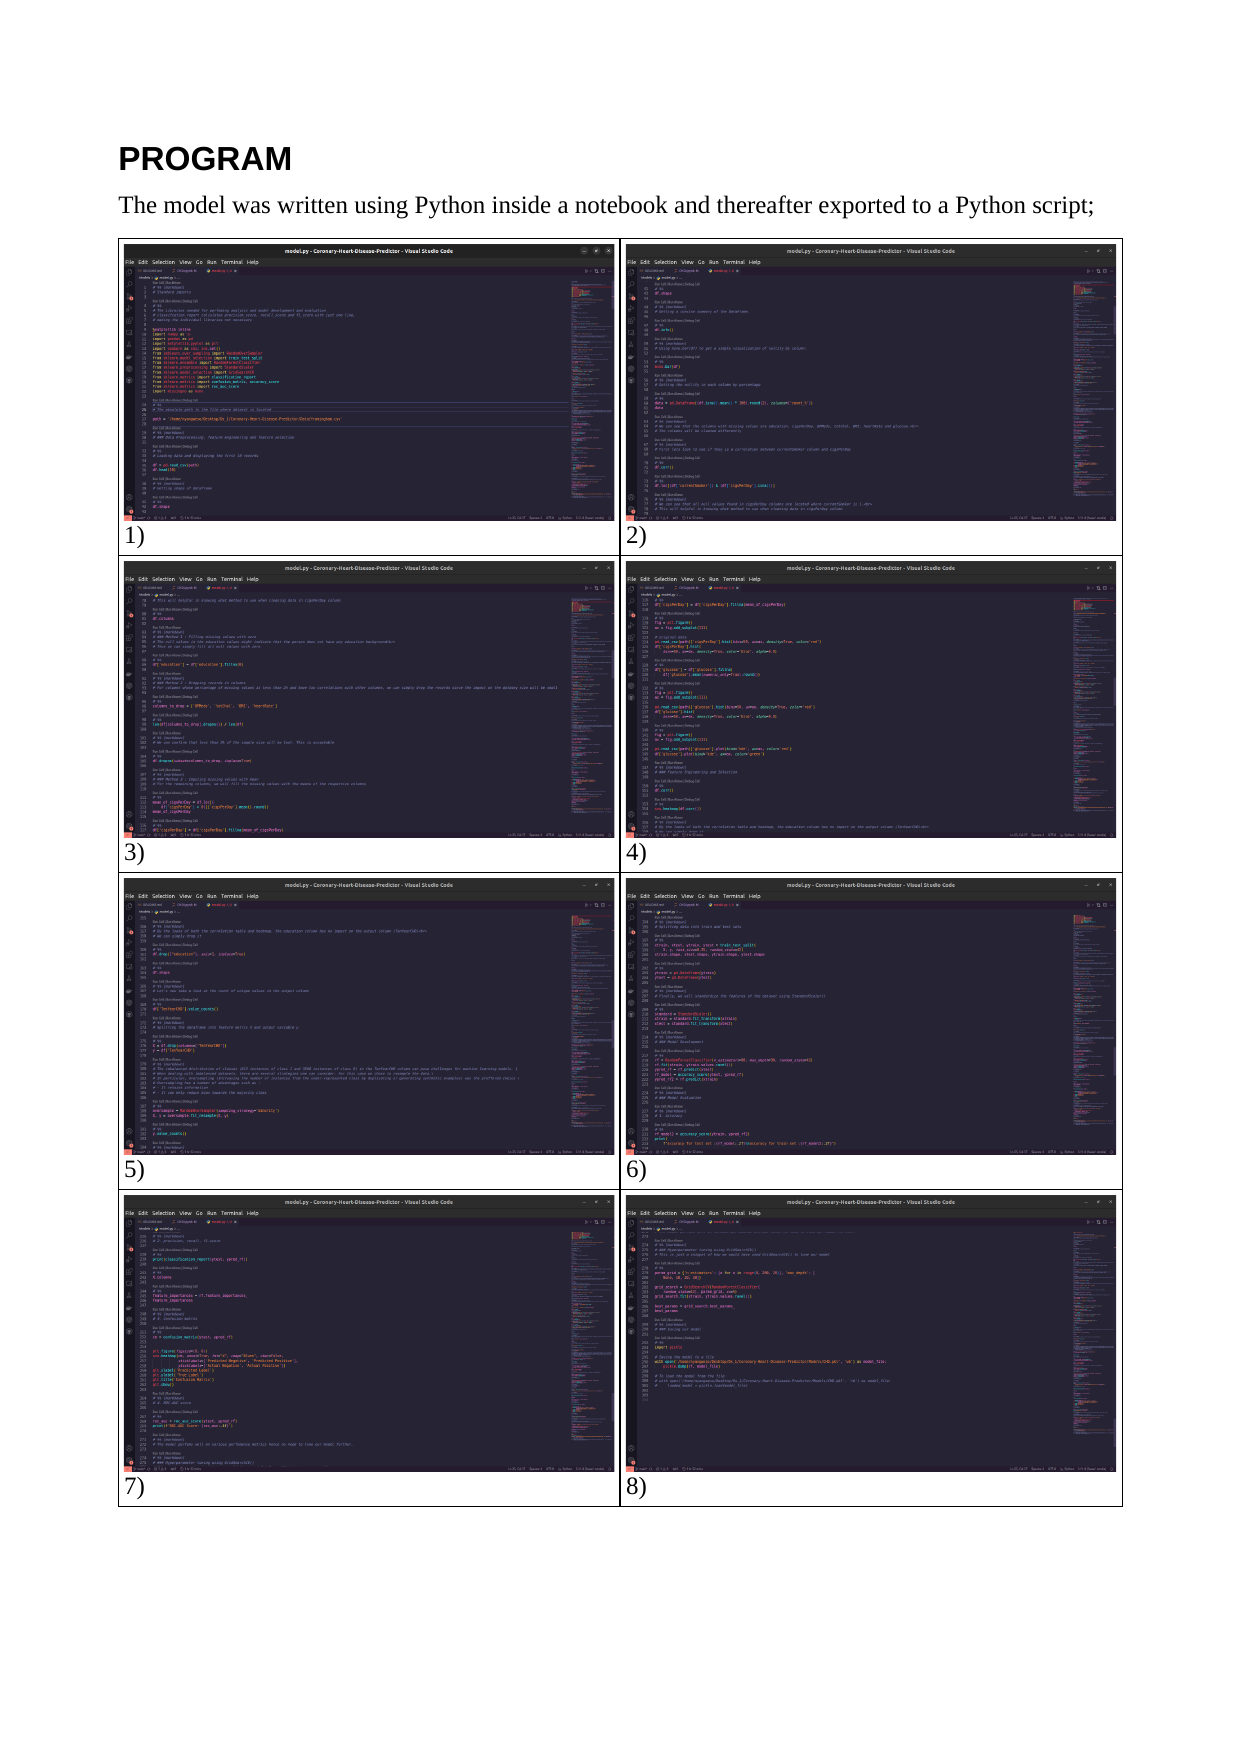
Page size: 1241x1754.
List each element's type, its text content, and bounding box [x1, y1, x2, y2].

picture [123, 244, 615, 521]
picture [123, 561, 615, 838]
table_cell 3) [119, 556, 619, 872]
picture [625, 561, 1117, 838]
table_cell 5) [119, 873, 619, 1189]
table_header 2) [621, 239, 1122, 554]
picture [625, 244, 1117, 521]
picture [123, 878, 615, 1155]
text The model was written using Python inside a notebook and thereafter exported to a Python script; [118, 190, 1122, 219]
picture [123, 1195, 615, 1472]
table_cell 6) [621, 873, 1122, 1189]
picture [625, 1195, 1117, 1472]
table_cell 8) [621, 1190, 1122, 1506]
picture [625, 878, 1117, 1155]
table_cell 7) [119, 1190, 619, 1506]
table_cell 4) [621, 556, 1122, 872]
table_header 1) [119, 239, 619, 554]
subtitle PROGRAM [118, 139, 1122, 177]
